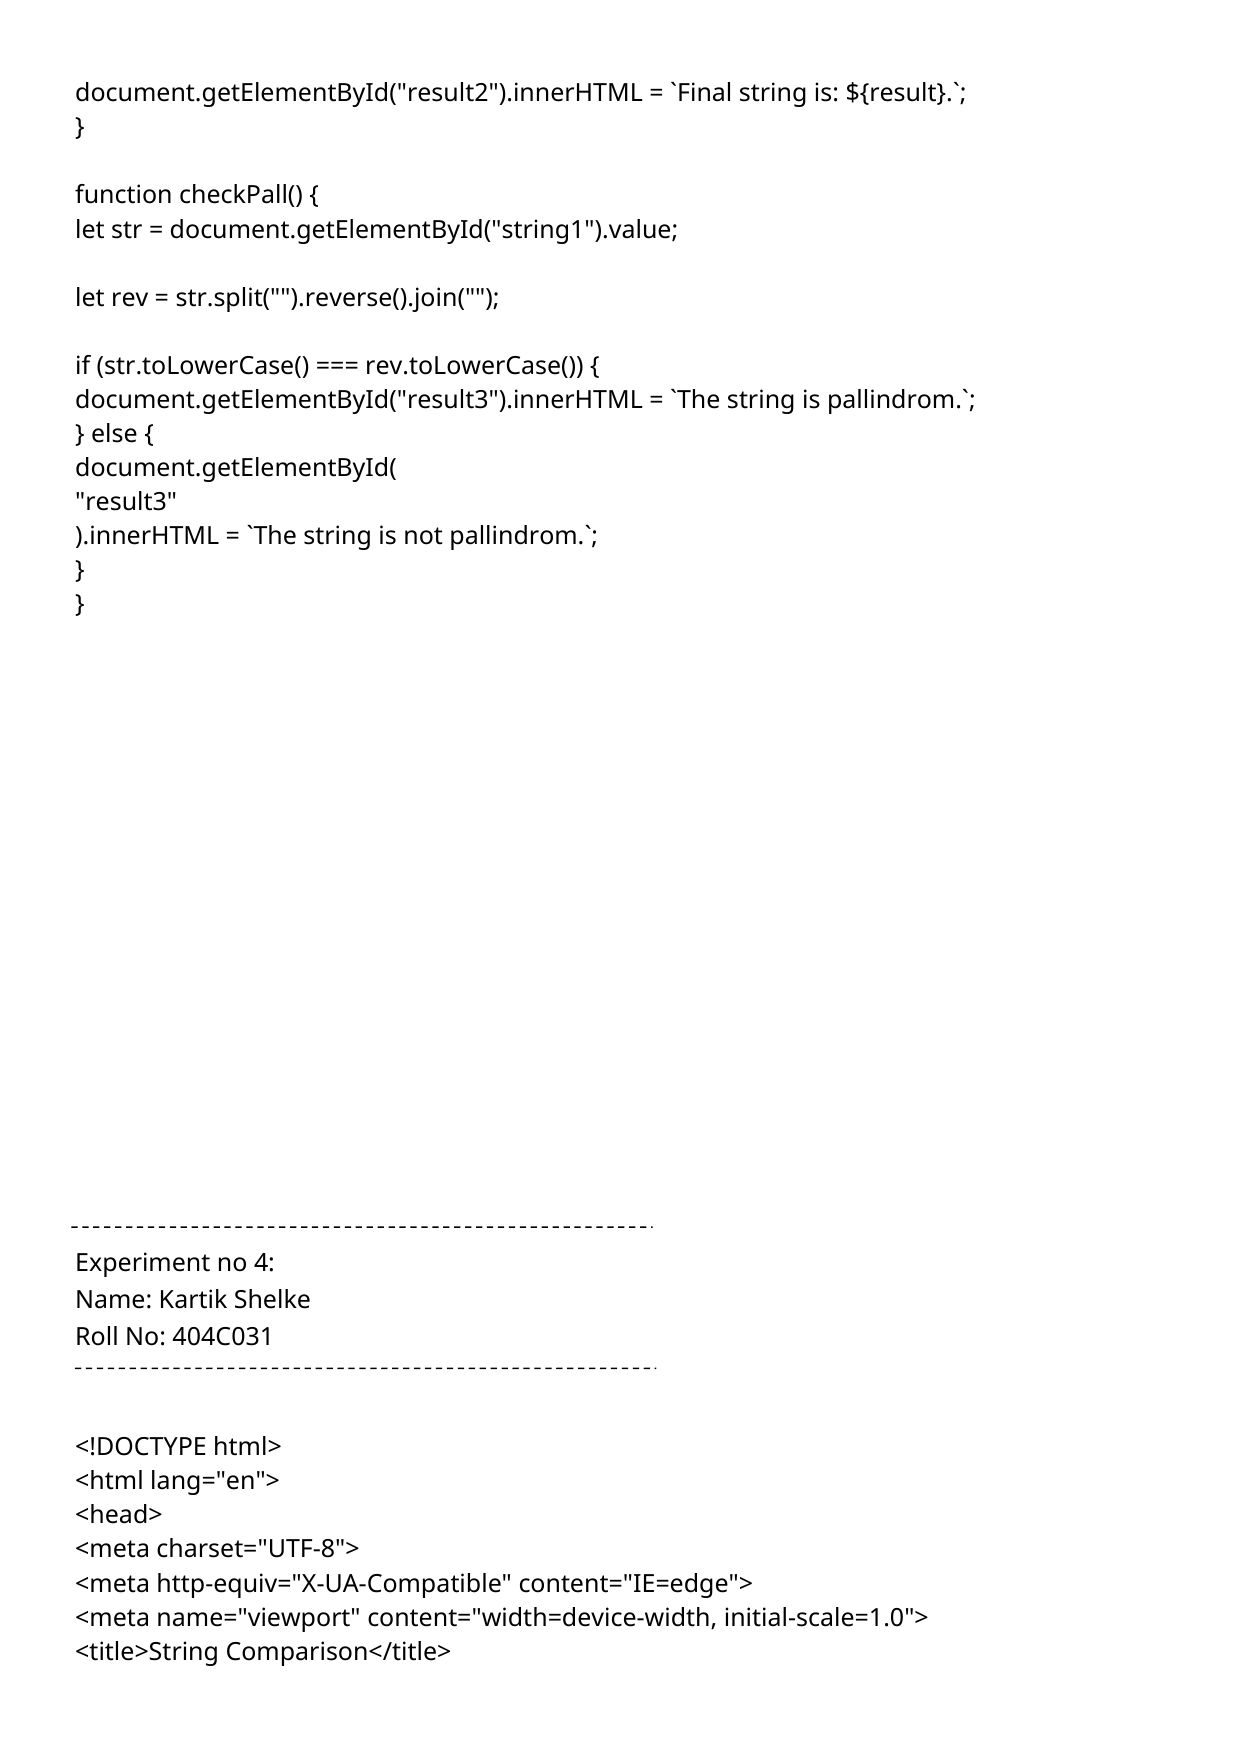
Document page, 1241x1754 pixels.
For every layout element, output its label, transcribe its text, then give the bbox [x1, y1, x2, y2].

text Experiment no 4: [75, 1245, 1165, 1279]
text <!DOCTYPE html> [75, 1429, 1165, 1463]
text } else { [75, 416, 1165, 450]
text document.getElementById( [75, 450, 1165, 484]
text document.getElementById("result3").innerHTML = `The string is pallindrom.`; [75, 382, 1165, 416]
text Roll No: 404C031 [75, 1319, 1165, 1353]
text <head> [75, 1497, 1165, 1531]
text let rev = str.split("").reverse().join(""); [75, 279, 1165, 313]
text ).innerHTML = `The string is not pallindrom.`; [75, 518, 1165, 552]
text Name: Kartik Shelke [75, 1282, 1165, 1316]
text if (str.toLowerCase() === rev.toLowerCase()) { [75, 347, 1165, 382]
text <html lang="en"> [75, 1463, 1165, 1497]
text <title>String Comparison</title> [75, 1633, 1165, 1667]
text "result3" [75, 484, 1165, 518]
text } [75, 586, 1165, 620]
text let str = document.getElementById("string1").value; [75, 211, 1165, 245]
text document.getElementById("result2").innerHTML = `Final string is: ${result}.`; [75, 75, 1165, 109]
text <meta http-equiv="X-UA-Compatible" content="IE=edge"> [75, 1565, 1165, 1599]
text <meta charset="UTF-8"> [75, 1531, 1165, 1565]
text function checkPall() { [75, 177, 1165, 211]
text <meta name="viewport" content="width=device-width, initial-scale=1.0"> [75, 1599, 1165, 1633]
text } [75, 109, 1165, 143]
text } [75, 552, 1165, 586]
